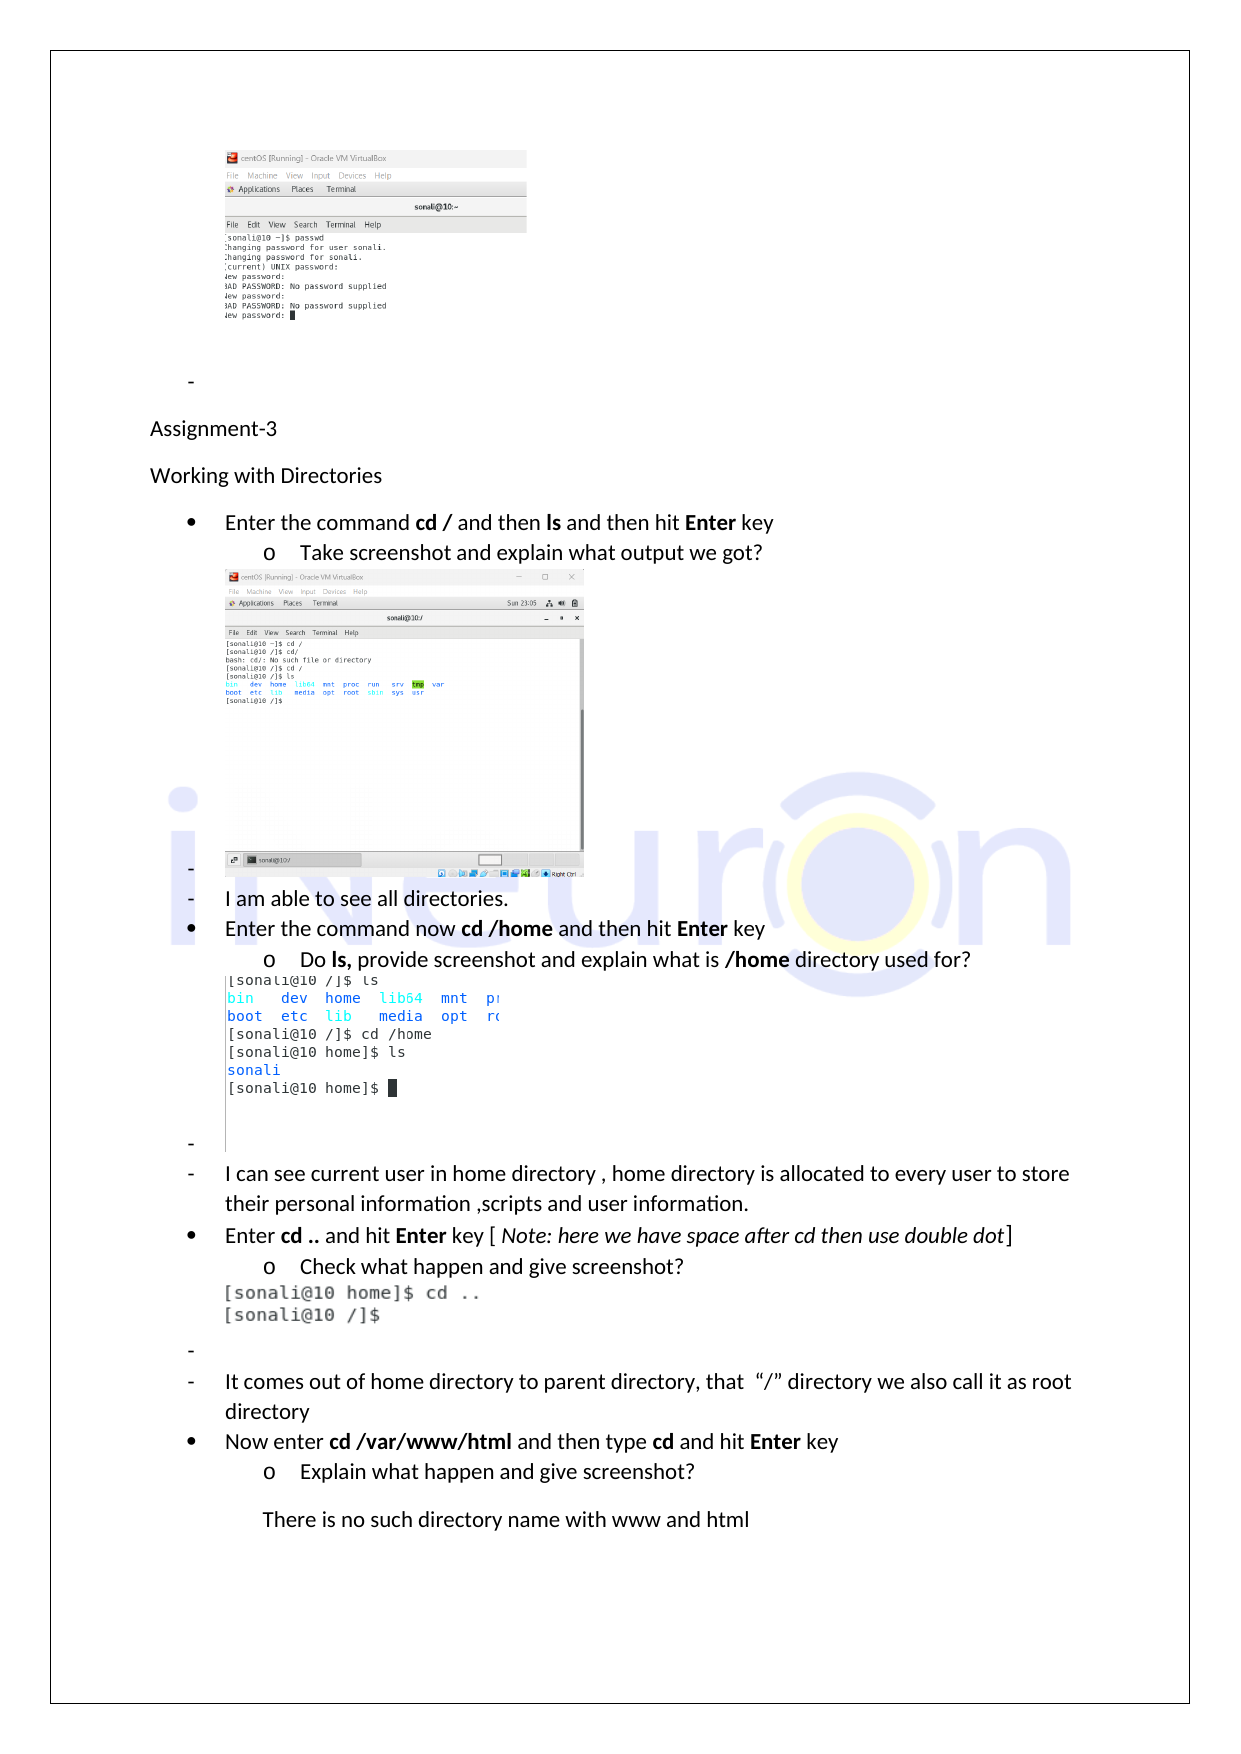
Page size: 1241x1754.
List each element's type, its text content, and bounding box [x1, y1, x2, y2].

list Enter cd .. and hit Enter key [ Note: here we have space after cd then use double dot] [187, 1219, 1090, 1250]
list Enter the command now cd /home and then hit Enter key [187, 914, 1090, 942]
list Now enter cd /var/www/html and then type cd and hit Enter key [187, 1427, 1090, 1455]
picture [225, 150, 527, 390]
picture [225, 976, 499, 1152]
text Working with Directories [150, 461, 1090, 489]
list Take screenshot and explain what output we got? [262, 538, 1090, 567]
list Enter the command cd / and then ls and then hit Enter key [187, 508, 1090, 536]
list Explain what happen and give screenshot? [262, 1457, 1090, 1487]
list I am able to see all directories. [187, 884, 1090, 912]
list It comes out of home directory to parent directory, that “/” directory we also call it as root directory [187, 1367, 1090, 1425]
list Check what happen and give screenshot? [262, 1252, 1090, 1282]
list I can see current user in home directory , home directory is allocated to every user to store their personal information ,scripts and user information. [187, 1159, 1090, 1217]
list Do ls, provide screenshot and explain what is /home directory used for? [262, 945, 1090, 974]
text Assignment-3 [150, 414, 1090, 442]
picture [225, 569, 584, 877]
picture [225, 1283, 561, 1359]
text There is no such directory name with www and html [262, 1506, 1090, 1533]
